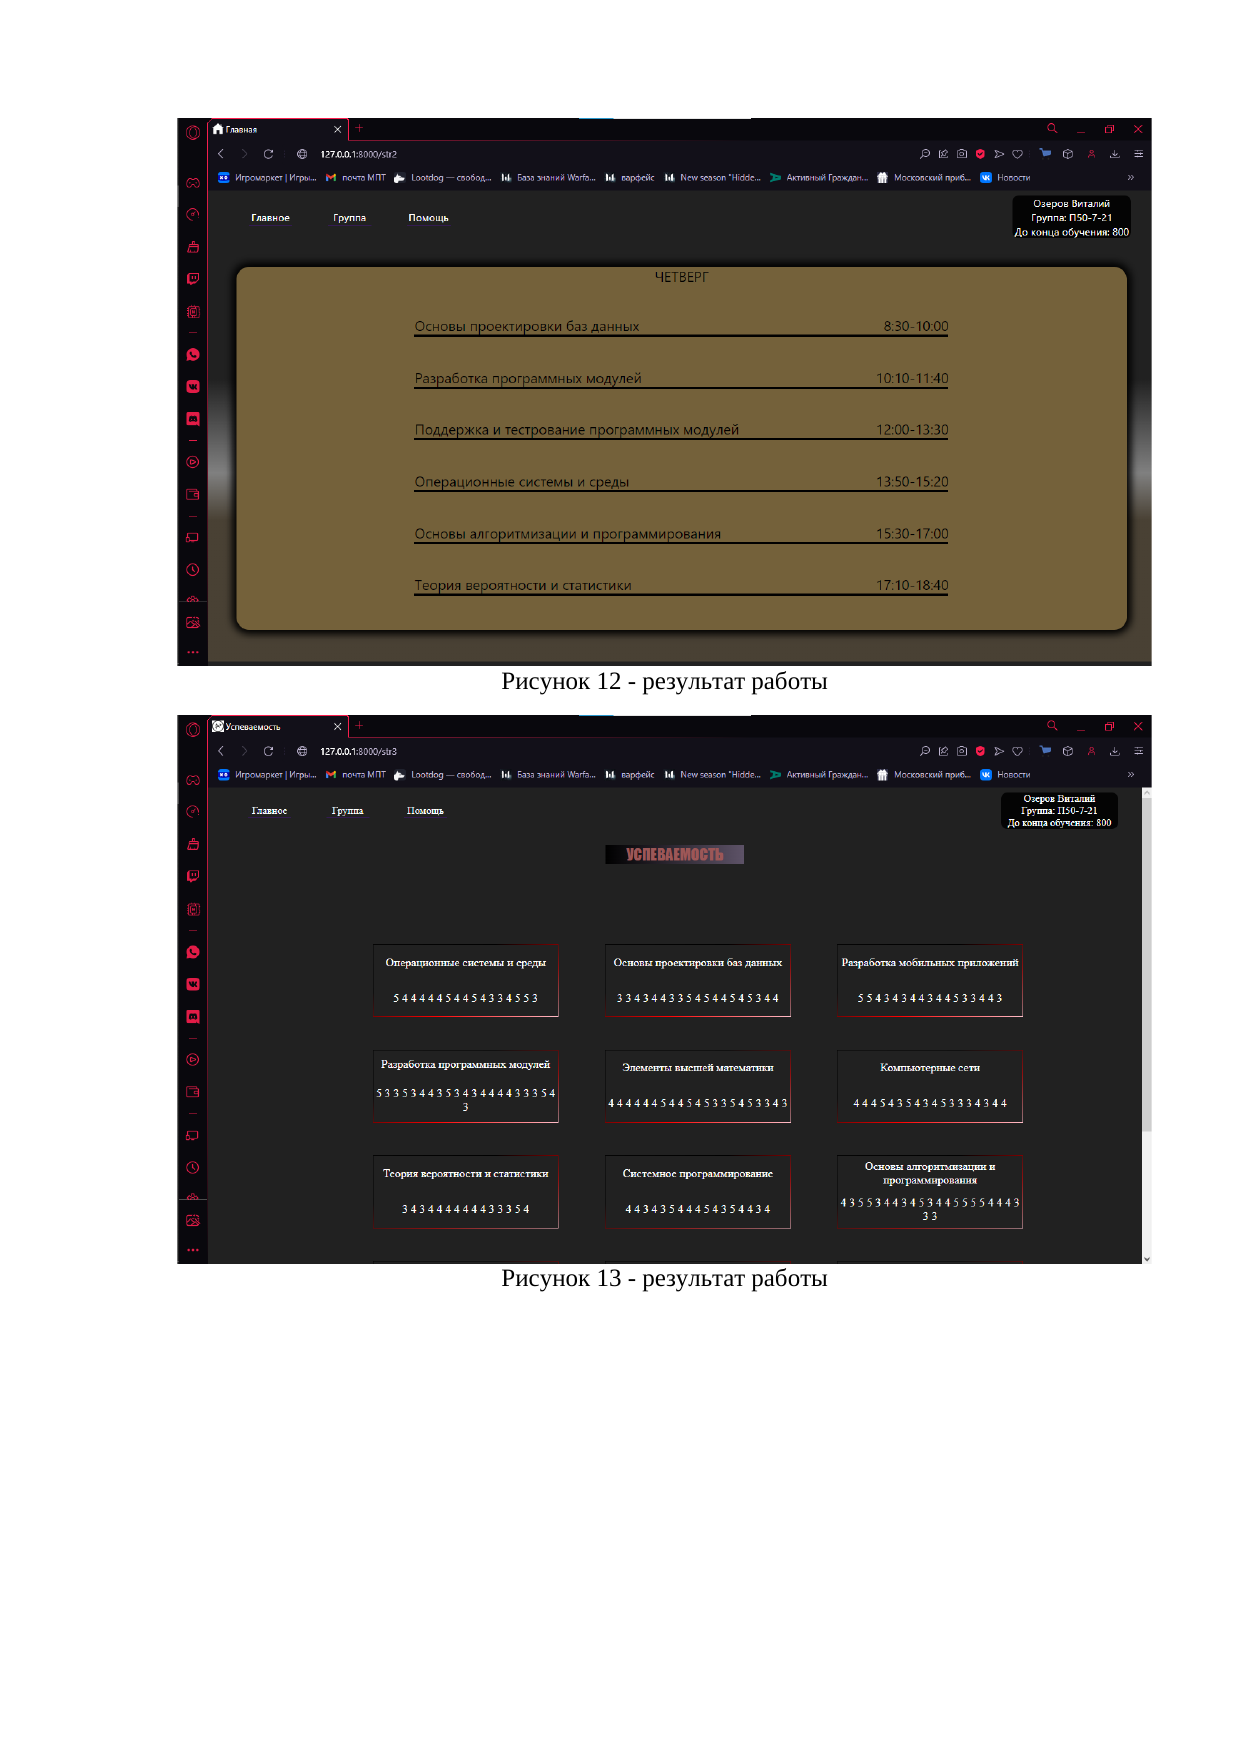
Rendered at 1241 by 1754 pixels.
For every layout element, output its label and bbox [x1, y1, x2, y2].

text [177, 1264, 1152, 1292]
picture [177, 715, 1152, 1264]
picture [177, 118, 1152, 666]
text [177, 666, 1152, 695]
